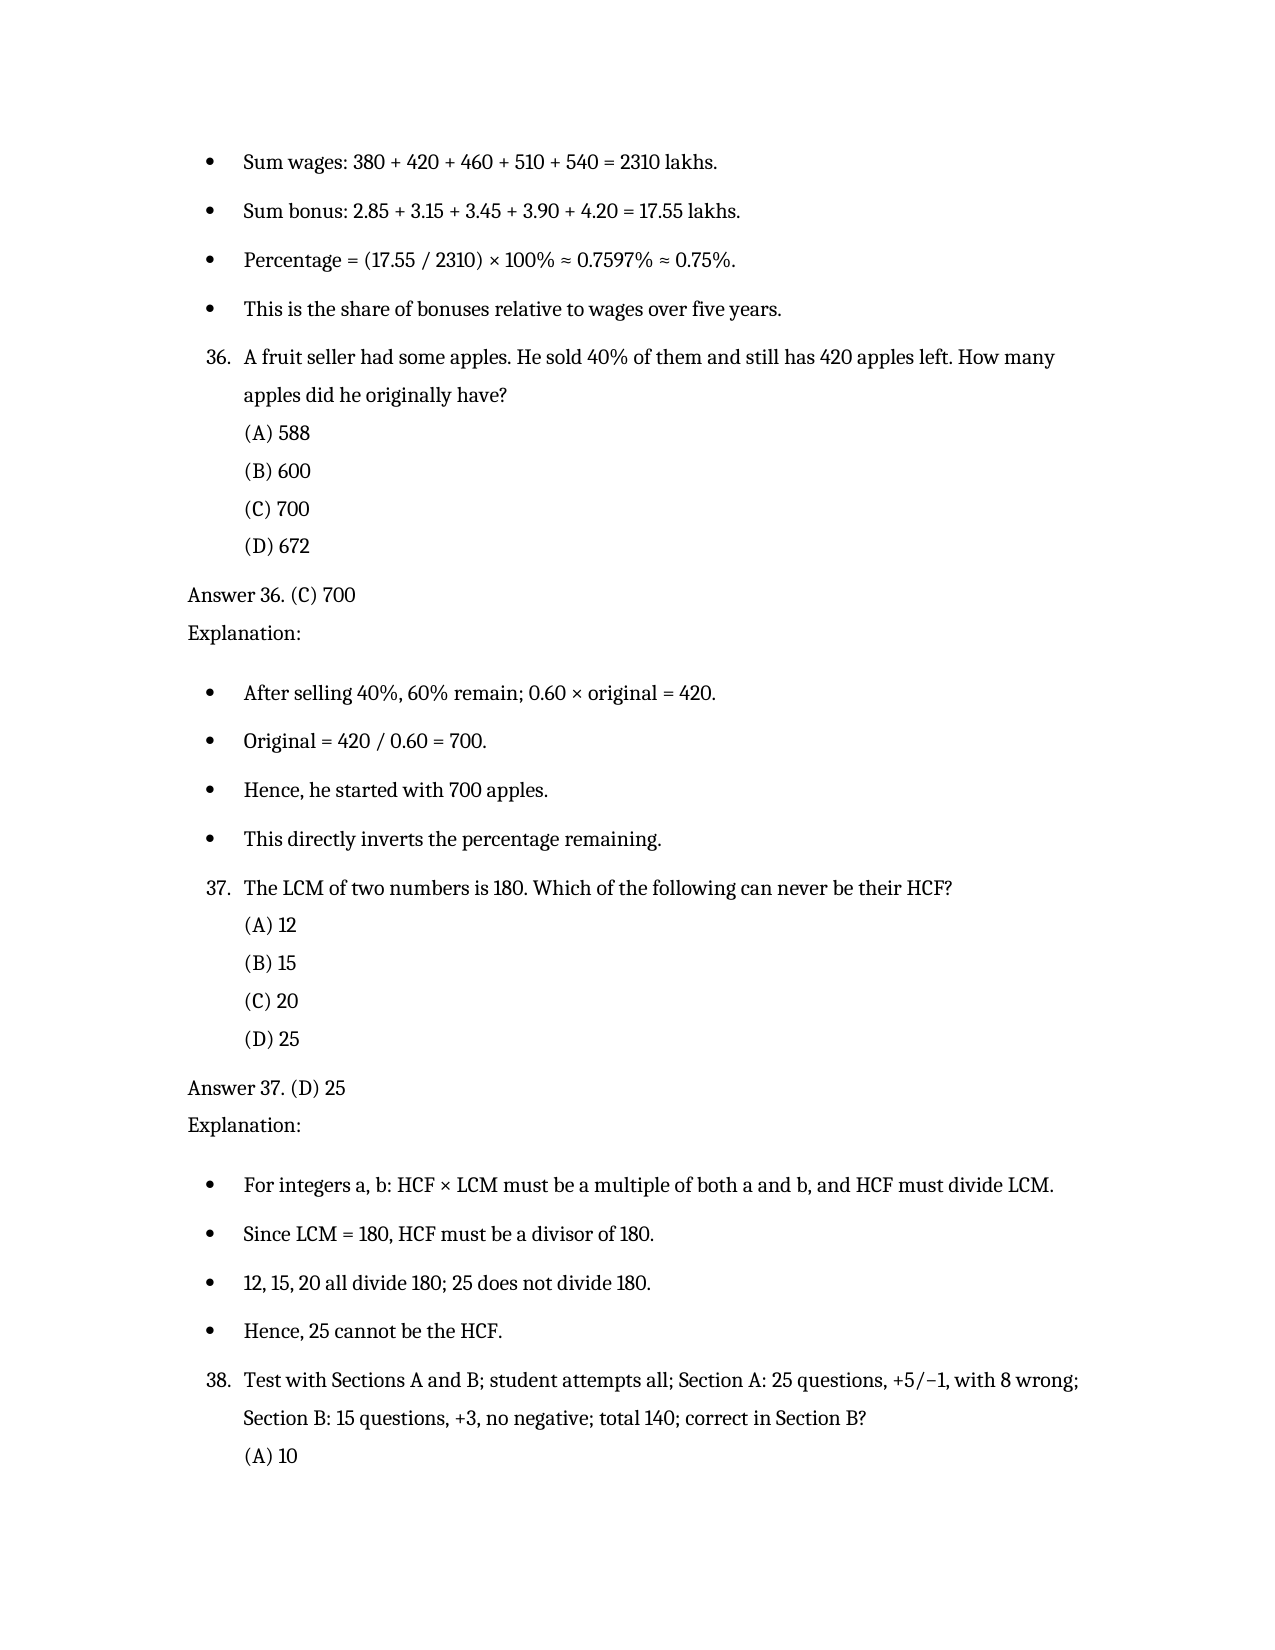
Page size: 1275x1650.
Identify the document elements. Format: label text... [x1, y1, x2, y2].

list This is the share of bonuses relative to wages over five years. [206, 296, 1087, 321]
list Since LCM = 180, HCF must be a divisor of 180. [206, 1222, 1087, 1247]
list For integers a, b: HCF × LCM must be a multiple of both a and b, and HCF must divide LCM. [206, 1173, 1087, 1198]
list Hence, he started with 700 apples. [206, 778, 1087, 803]
list This directly inverts the percentage remaining. [206, 827, 1087, 852]
list 12, 15, 20 all divide 180; 25 does not divide 180. [206, 1270, 1087, 1296]
list Sum bonus: 2.85 + 3.15 + 3.45 + 3.90 + 4.20 = 17.55 lakhs. [206, 199, 1087, 224]
text Answer 37. (D) 25 Explanation: [187, 1075, 1087, 1138]
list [206, 1368, 1087, 1469]
list Original = 420 / 0.60 = 700. [206, 729, 1087, 754]
list A fruit seller had some apples. He sold 40% of them and still has 420 apples left. How many apples did he originally have? (A) 588 (B) 600 (C) 700 (D) 672 [206, 345, 1087, 559]
text Answer 36. (C) 700 Explanation: [187, 583, 1087, 646]
list The LCM of two numbers is 180. Which of the following can never be their HCF? (A) 12 (B) 15 (C) 20 (D) 25 [206, 875, 1087, 1052]
list Percentage = (17.55 / 2310) × 100% ≈ 0.7597% ≈ 0.75%. [206, 247, 1087, 273]
list After selling 40%, 60% remain; 0.60 × original = 420. [206, 680, 1087, 706]
list Sum wages: 380 + 420 + 460 + 510 + 540 = 2310 lakhs. [206, 150, 1087, 175]
list Hence, 25 cannot be the HCF. [206, 1319, 1087, 1344]
